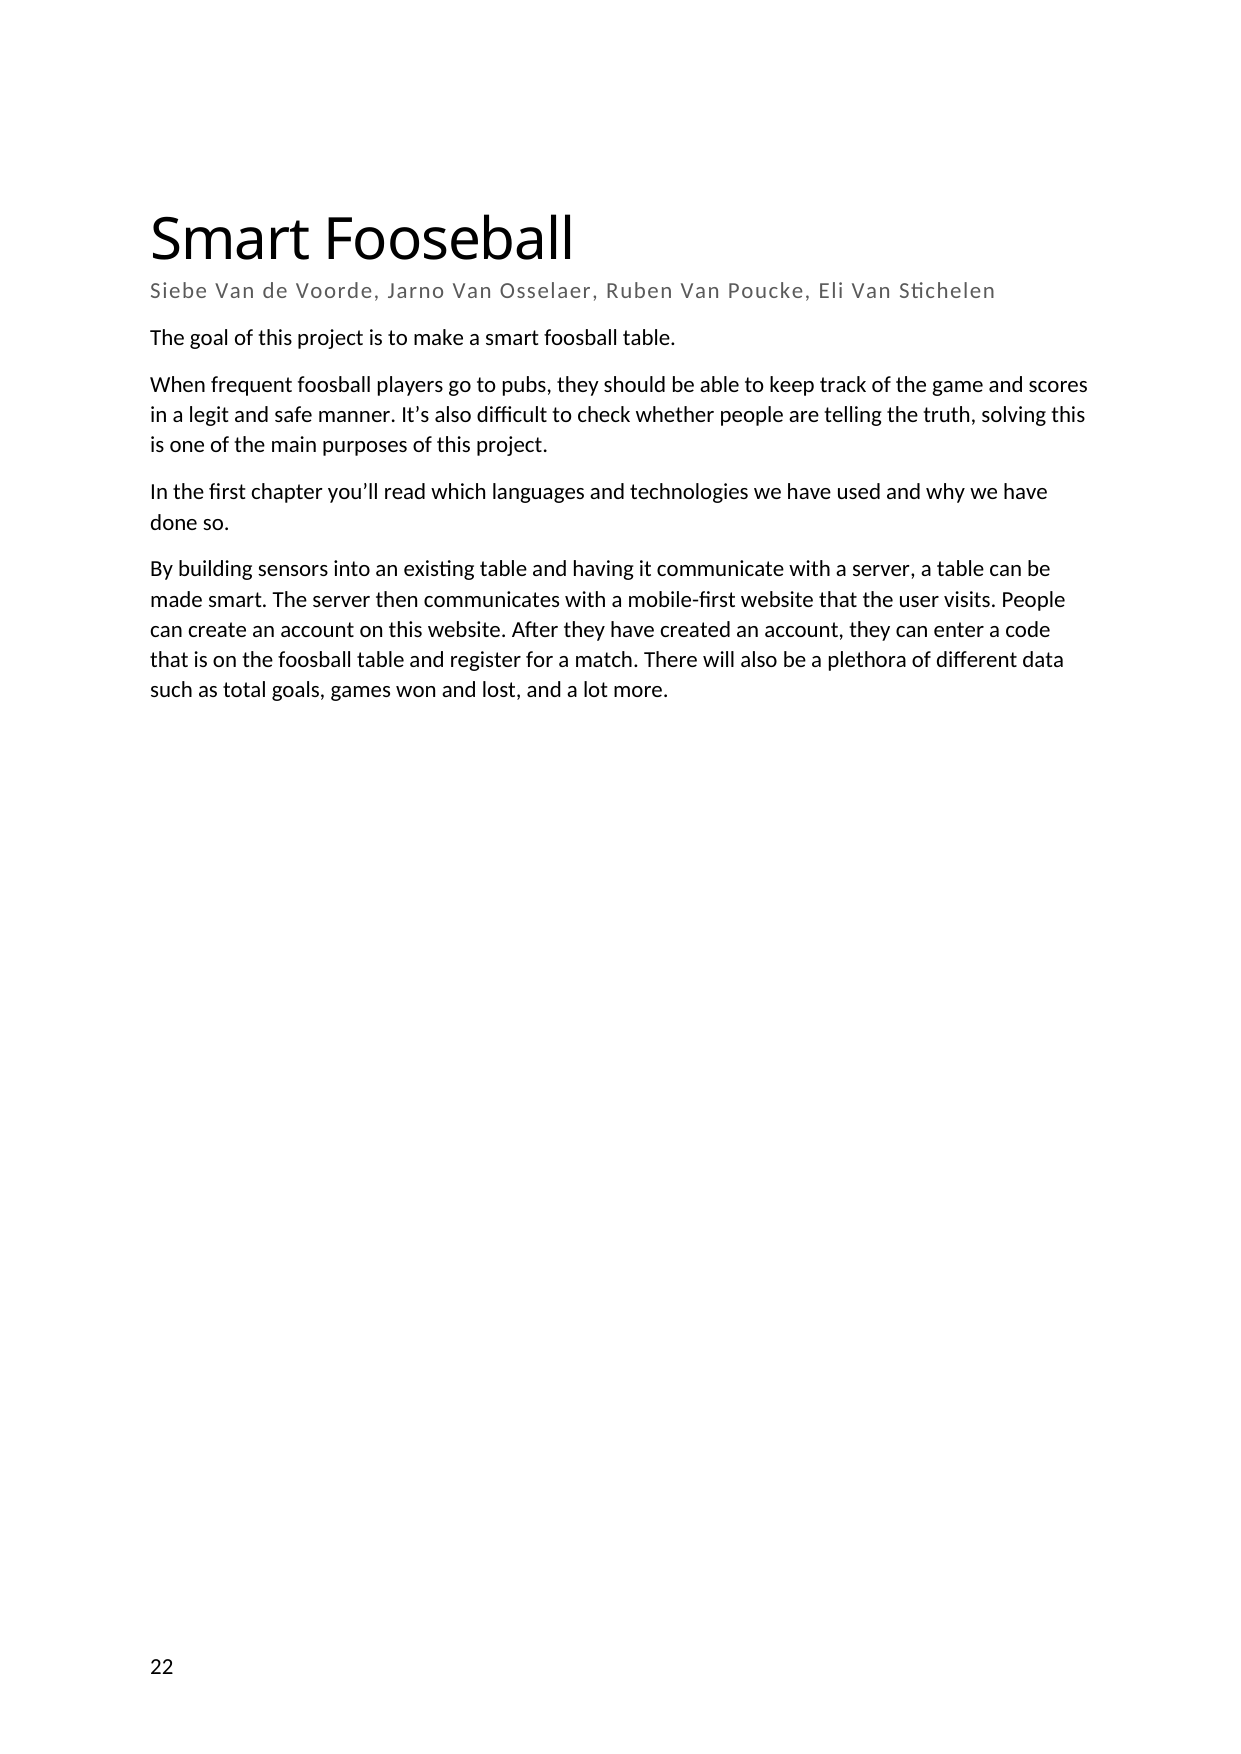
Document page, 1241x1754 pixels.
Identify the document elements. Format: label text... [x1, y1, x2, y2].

text When frequent foosball players go to pubs, they should be able to keep track of the game and scores in a legit and safe manner. It’s also difficult to check whether people are telling the truth, solving this is one of the main purposes of this project. [150, 370, 1090, 458]
text The goal of this project is to make a smart foosball table. [150, 323, 1090, 351]
text By building sensors into an existing table and having it communicate with a server, a table can be made smart. The server then communicates with a mobile-first website that the user visits. People can create an account on this website. After they have created an account, they can enter a code that is on the foosball table and register for a match. There will also be a plethora of different data such as total goals, games won and lost, and a lot more.INHOUDSOPGAVE [150, 554, 1090, 703]
text In the first chapter you’ll read which languages and technologies we have used and why we have done so. [150, 477, 1090, 536]
title Smart Fooseball [150, 197, 1090, 276]
subtitle Siebe Van de Voorde, Jarno Van Osselaer, Ruben Van Poucke, Eli Van Stichelen [150, 276, 1090, 304]
